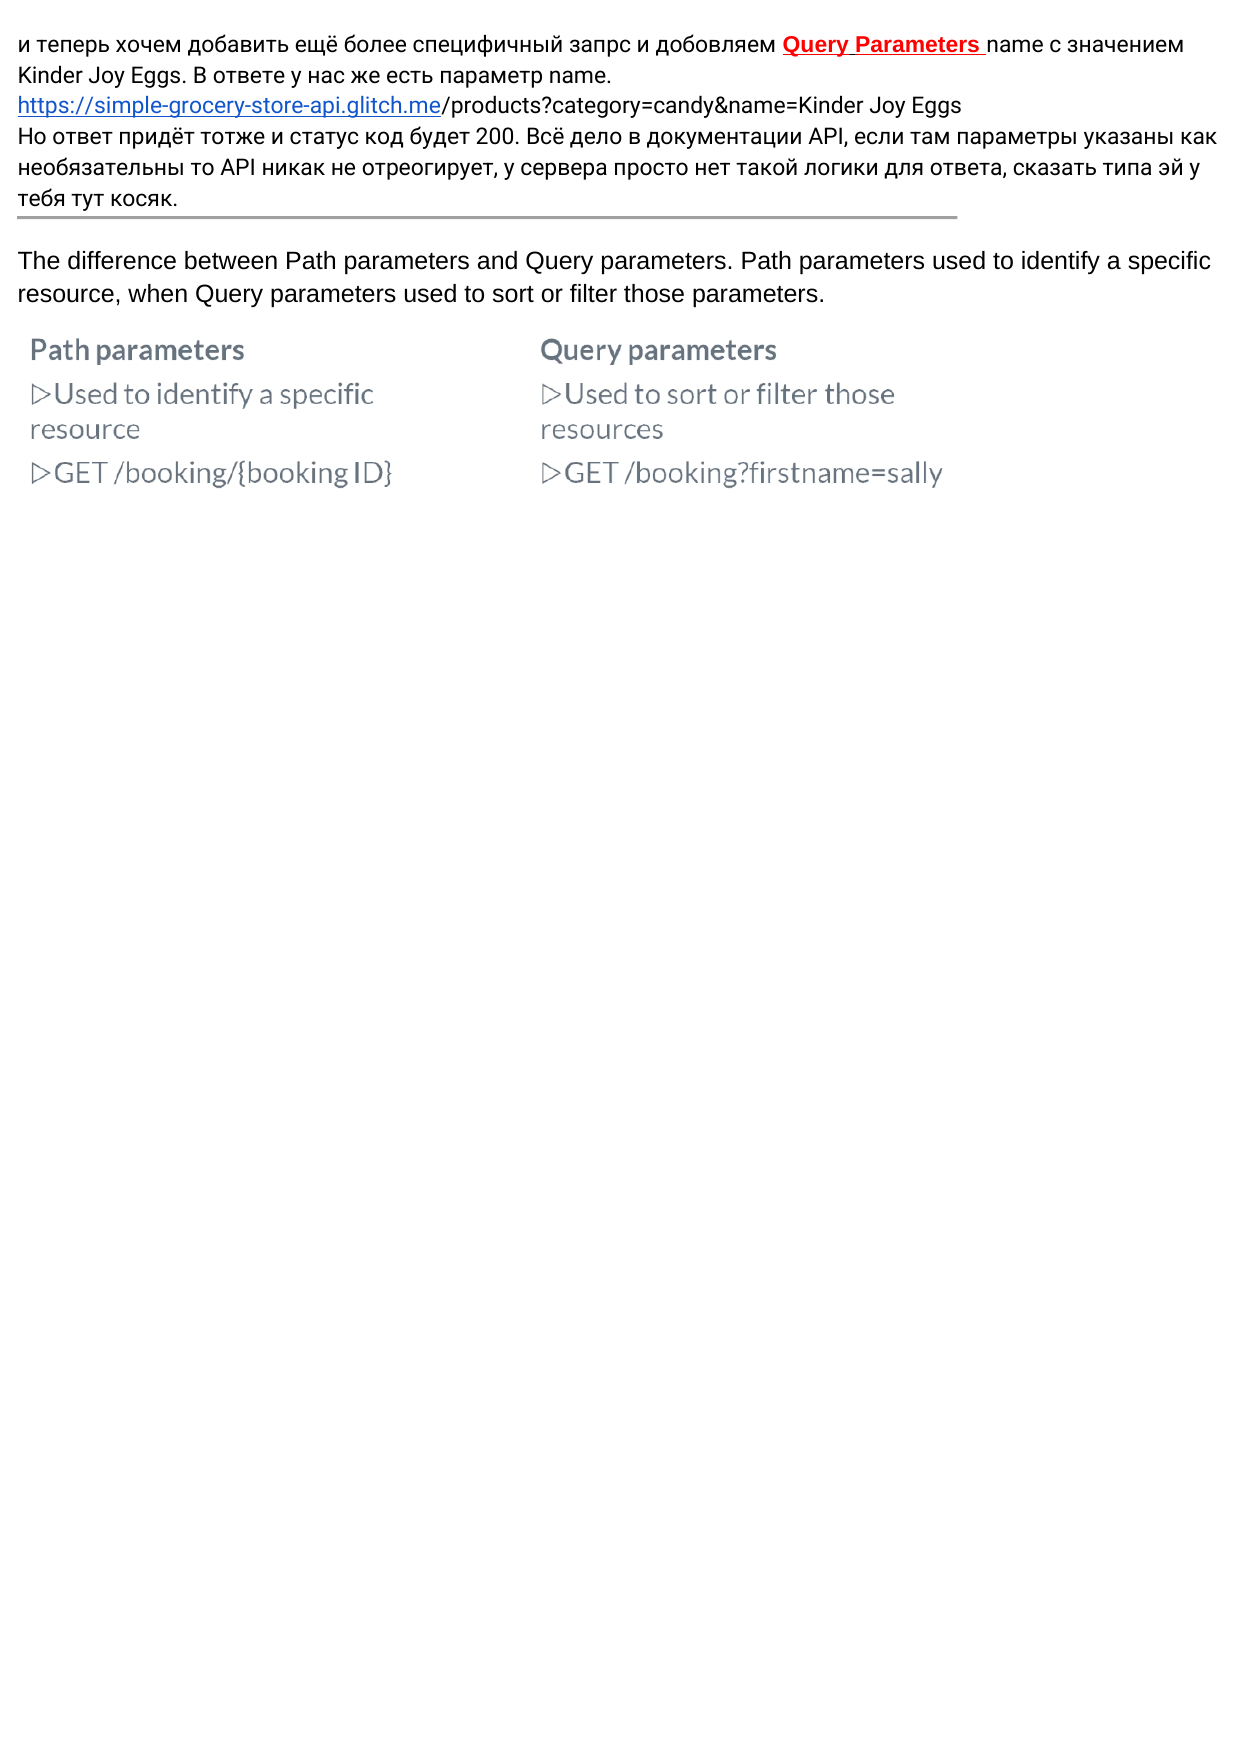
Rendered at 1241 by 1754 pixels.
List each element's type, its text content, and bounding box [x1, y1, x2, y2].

text Но ответ придёт тотже и статус код будет 200. Всё дело в документации API, если там параметры указаны как необязательны то API никак не отреогирует, у сервера просто нет такой логики для ответа, сказать типа эй у тебя тут косяк. [17, 123, 1227, 212]
picture [17, 312, 958, 506]
text и теперь хочем добавить ещё более специфичный запрс и добовляем Query Parameters name с значением Kinder Joy Eggs. В ответе у нас же есть параметр name. [17, 31, 1227, 89]
text The difference between Path parameters and Query parameters. Path parameters used to identify a specific resource, when Query parameters used to sort or filter those parameters. [17, 246, 1227, 308]
text https://simple-grocery-store-api.glitch.me/products?category=candy&name=Kinder Joy Eggs [17, 93, 1227, 119]
